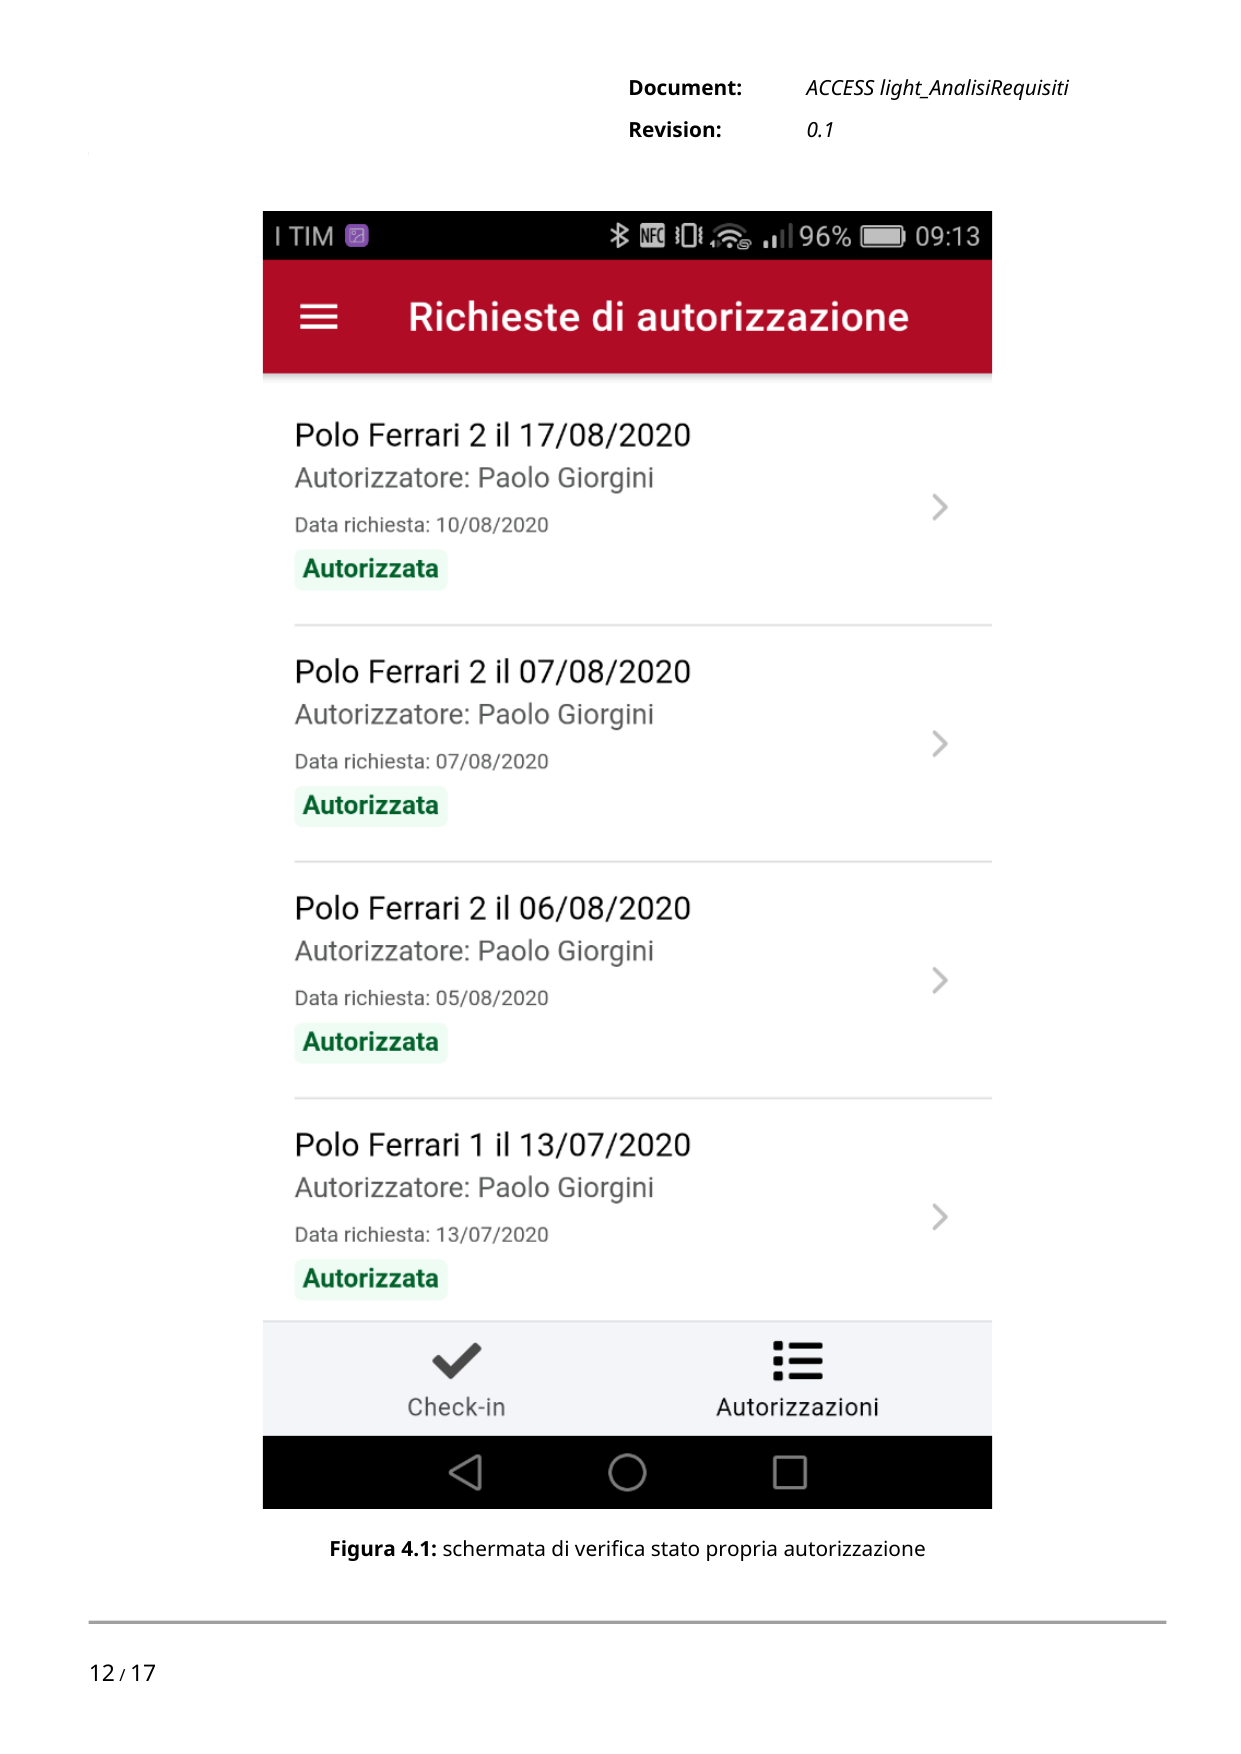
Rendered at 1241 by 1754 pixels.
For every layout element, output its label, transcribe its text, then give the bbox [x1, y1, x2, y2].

text Figura 4.1: schermata di verifica stato propria autorizzazione [88, 1534, 1166, 1563]
picture [262, 211, 993, 1509]
